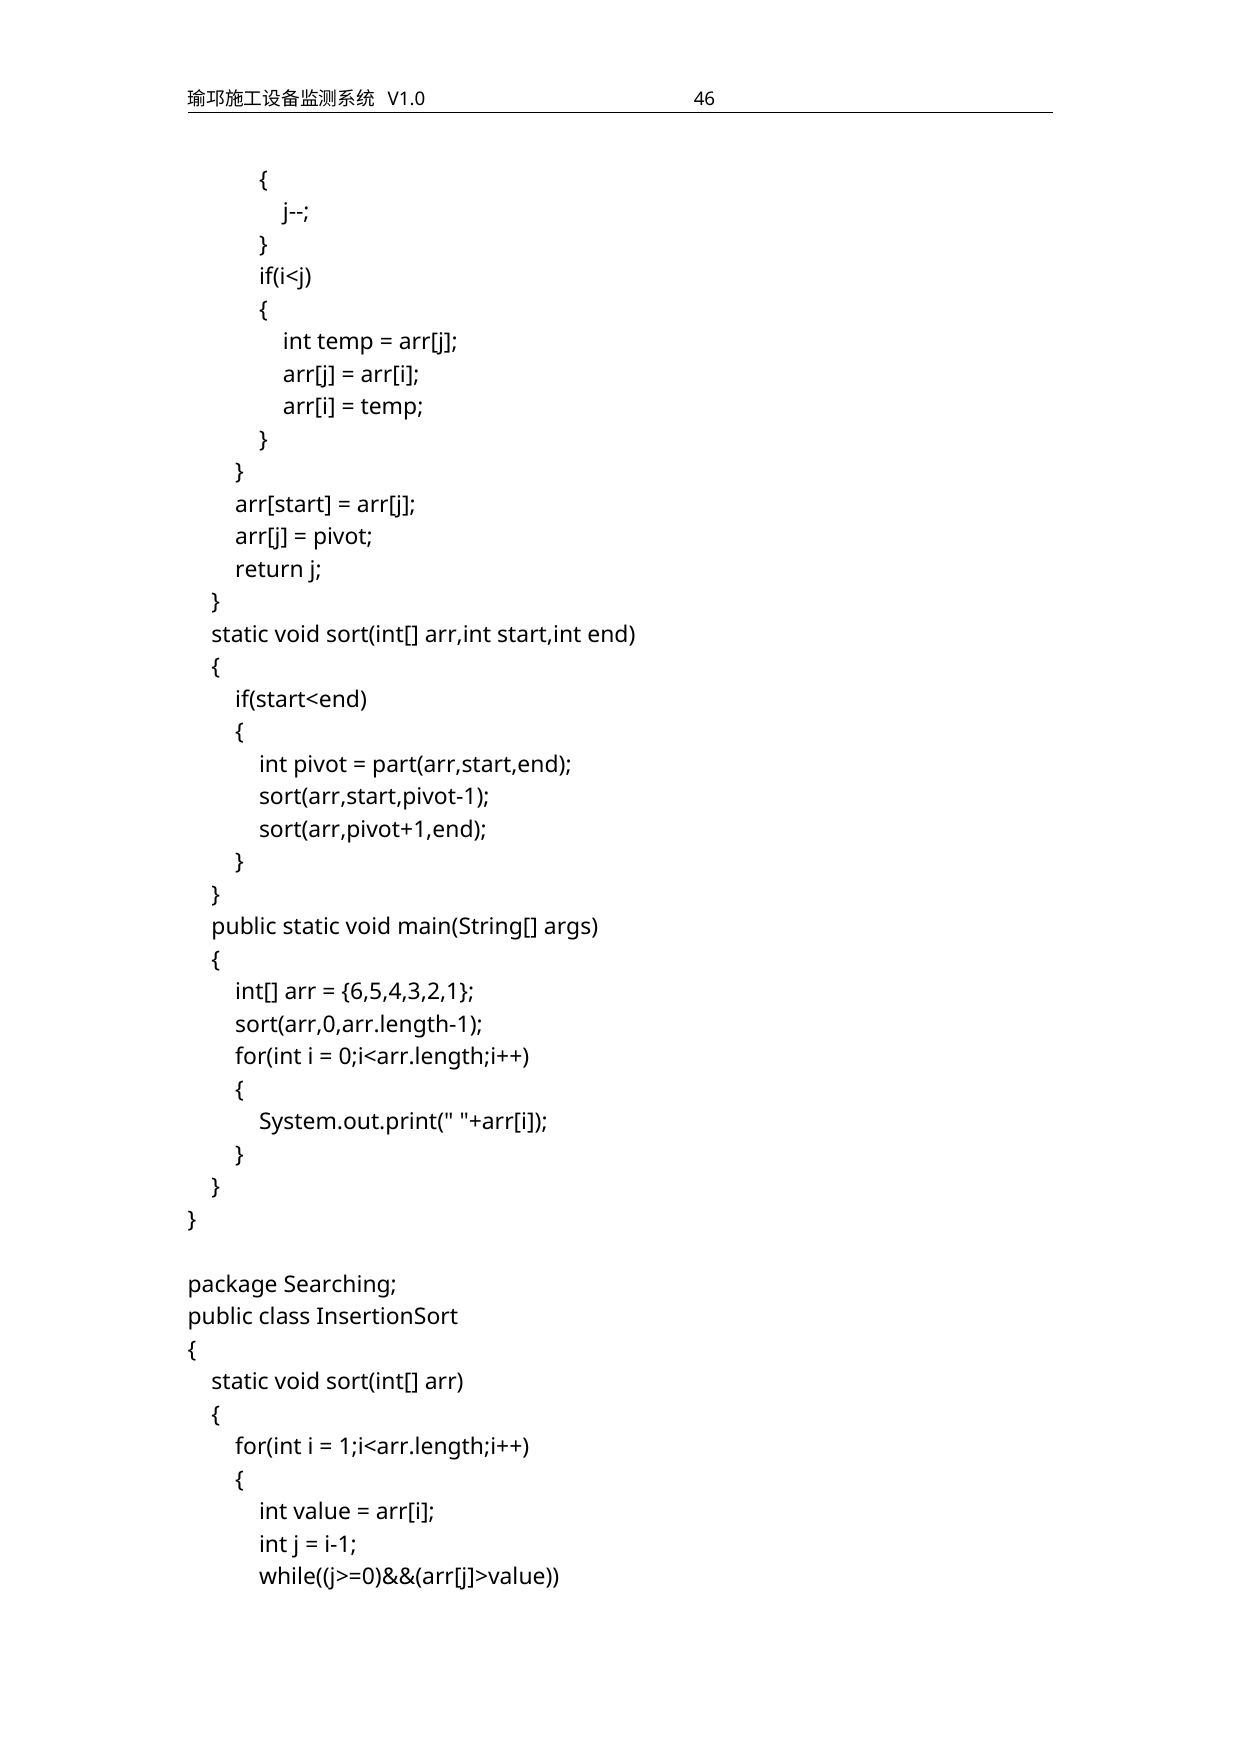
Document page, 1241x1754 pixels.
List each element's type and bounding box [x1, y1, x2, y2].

text [187, 162, 1053, 1267]
text [187, 1267, 1053, 1592]
